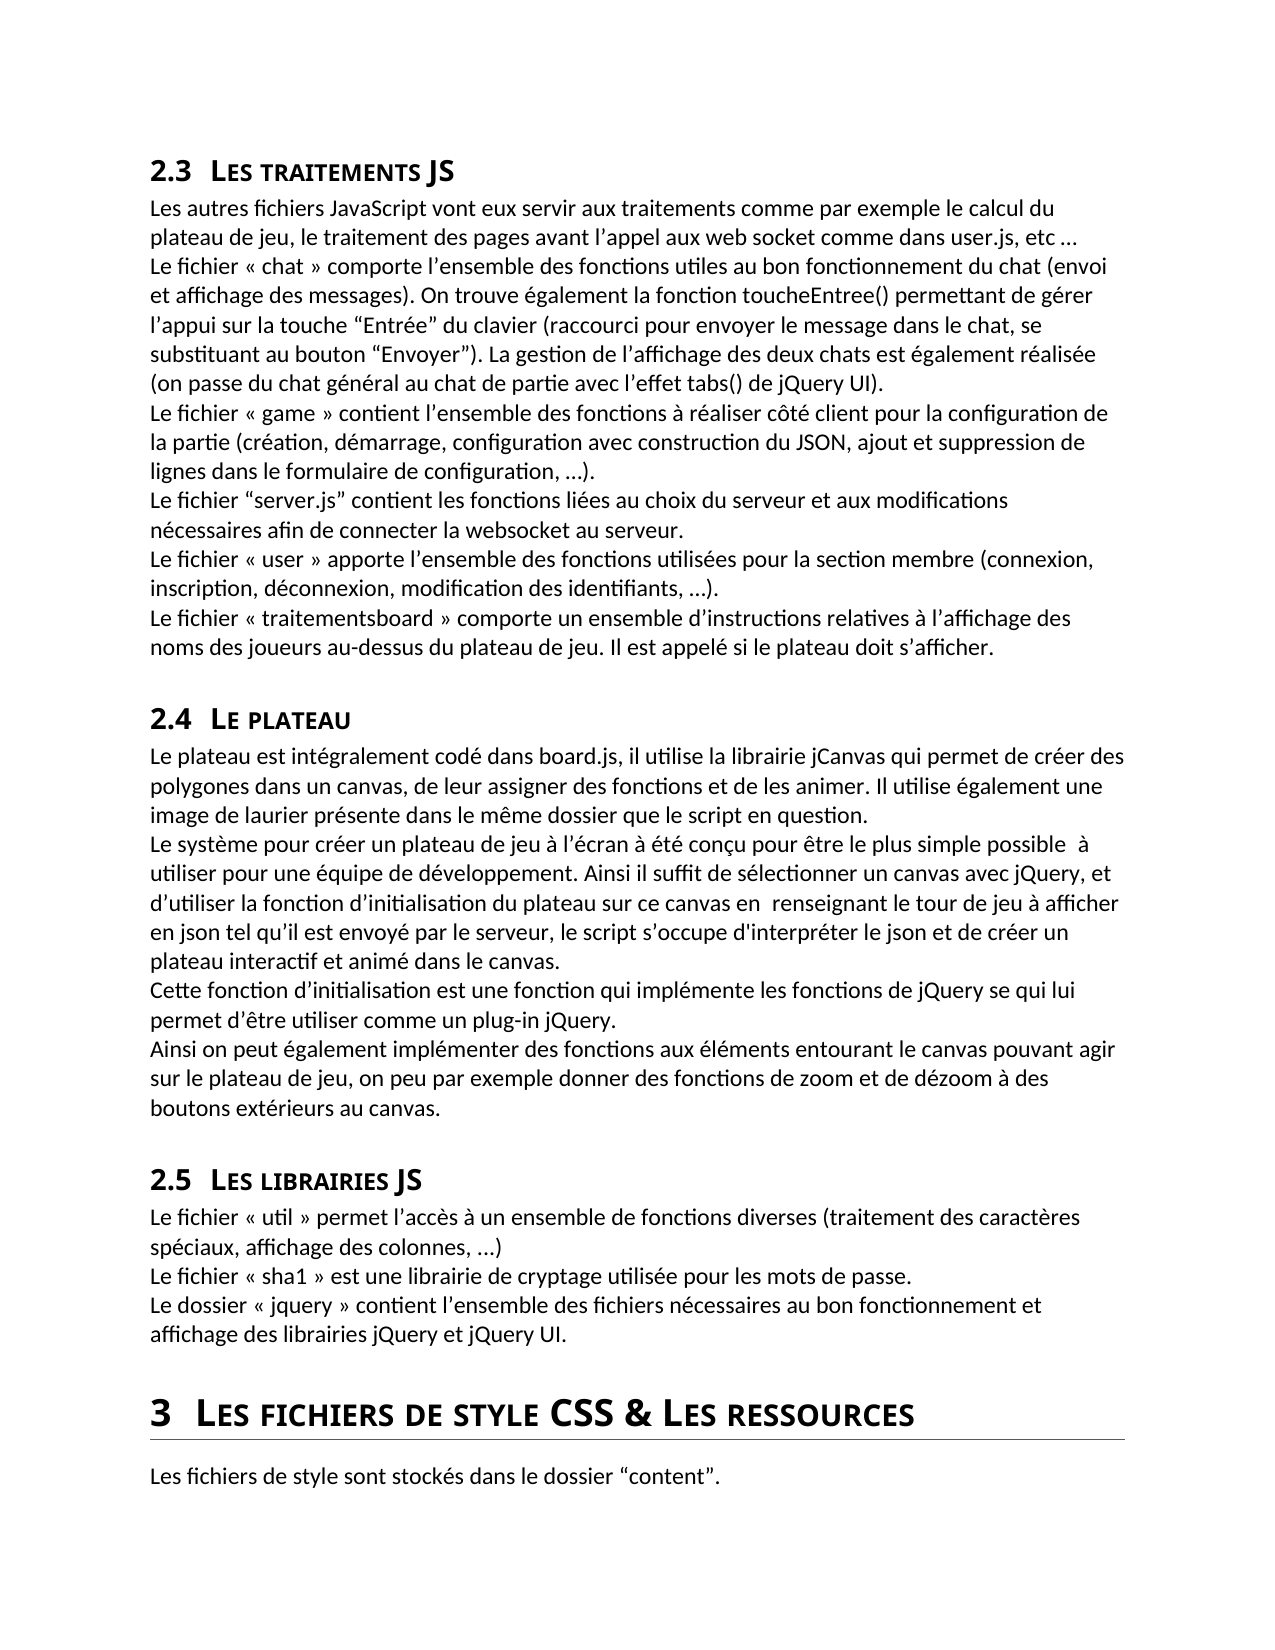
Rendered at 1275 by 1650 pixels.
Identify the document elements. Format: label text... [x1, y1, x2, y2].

subtitle Le plateau [150, 699, 1125, 738]
text Le plateau est intégralement codé dans board.js, il utilise la librairie jCanvas qui permet de créer des polygones dans un canvas, de leur assigner des fonctions et de les animer. Il utilise également une image de laurier présente dans le même dossier que le script en question. [150, 741, 1125, 829]
text Les autres fichiers JavaScript vont eux servir aux traitements comme par exemple le calcul du plateau de jeu, le traitement des pages avant l’appel aux web socket comme dans user.js, etc … [150, 193, 1125, 251]
text Le dossier « jquery » contient l’ensemble des fichiers nécessaires au bon fonctionnement et affichage des librairies jQuery et jQuery UI. [150, 1290, 1125, 1349]
subtitle Les traitements JS [150, 150, 1125, 190]
subtitle Les librairies JS [150, 1159, 1125, 1199]
text Le fichier « util » permet l’accès à un ensemble de fonctions diverses (traitement des caractères spéciaux, affichage des colonnes, ...) [150, 1202, 1125, 1261]
text Le fichier « chat » comporte l’ensemble des fonctions utiles au bon fonctionnement du chat (envoi et affichage des messages). On trouve également la fonction toucheEntree() permettant de gérer l’appui sur la touche “Entrée” du clavier (raccourci pour envoyer le message dans le chat, se substituant au bouton “Envoyer”). La gestion de l’affichage des deux chats est également réalisée (on passe du chat général au chat de partie avec l’effet tabs() de jQuery UI). [150, 251, 1125, 398]
text Le fichier « user » apporte l’ensemble des fonctions utilisées pour la section membre (connexion, inscription, déconnexion, modification des identifiants, …). [150, 544, 1125, 603]
subtitle Les fichiers de style CSS & Les ressources [150, 1386, 1125, 1439]
text Le fichier « sha1 » est une librairie de cryptage utilisée pour les mots de passe. [150, 1261, 1125, 1290]
text Le fichier “server.js” contient les fonctions liées au choix du serveur et aux modifications nécessaires afin de connecter la websocket au serveur. [150, 486, 1125, 544]
text Les fichiers de style sont stockés dans le dossier “content”. [150, 1461, 1125, 1490]
text Le fichier « traitementsboard » comporte un ensemble d’instructions relatives à l’affichage des noms des joueurs au-dessus du plateau de jeu. Il est appelé si le plateau doit s’afficher. [150, 603, 1125, 661]
text Le fichier « game » contient l’ensemble des fonctions à réaliser côté client pour la configuration de la partie (création, démarrage, configuration avec construction du JSON, ajout et suppression de lignes dans le formulaire de configuration, …). [150, 398, 1125, 486]
text Le système pour créer un plateau de jeu à l’écran à été conçu pour être le plus simple possible à utiliser pour une équipe de développement. Ainsi il suffit de sélectionner un canvas avec jQuery, et d’utiliser la fonction d’initialisation du plateau sur ce canvas en renseignant le tour de jeu à afficher en json tel qu’il est envoyé par le serveur, le script s’occupe d'interpréter le json et de créer un plateau interactif et animé dans le canvas. [150, 829, 1125, 976]
text Cette fonction d’initialisation est une fonction qui implémente les fonctions de jQuery se qui lui permet d’être utiliser comme un plug-in jQuery. [150, 976, 1125, 1034]
text Ainsi on peut également implémenter des fonctions aux éléments entourant le canvas pouvant agir sur le plateau de jeu, on peu par exemple donner des fonctions de zoom et de dézoom à des boutons extérieurs au canvas. [150, 1034, 1125, 1122]
